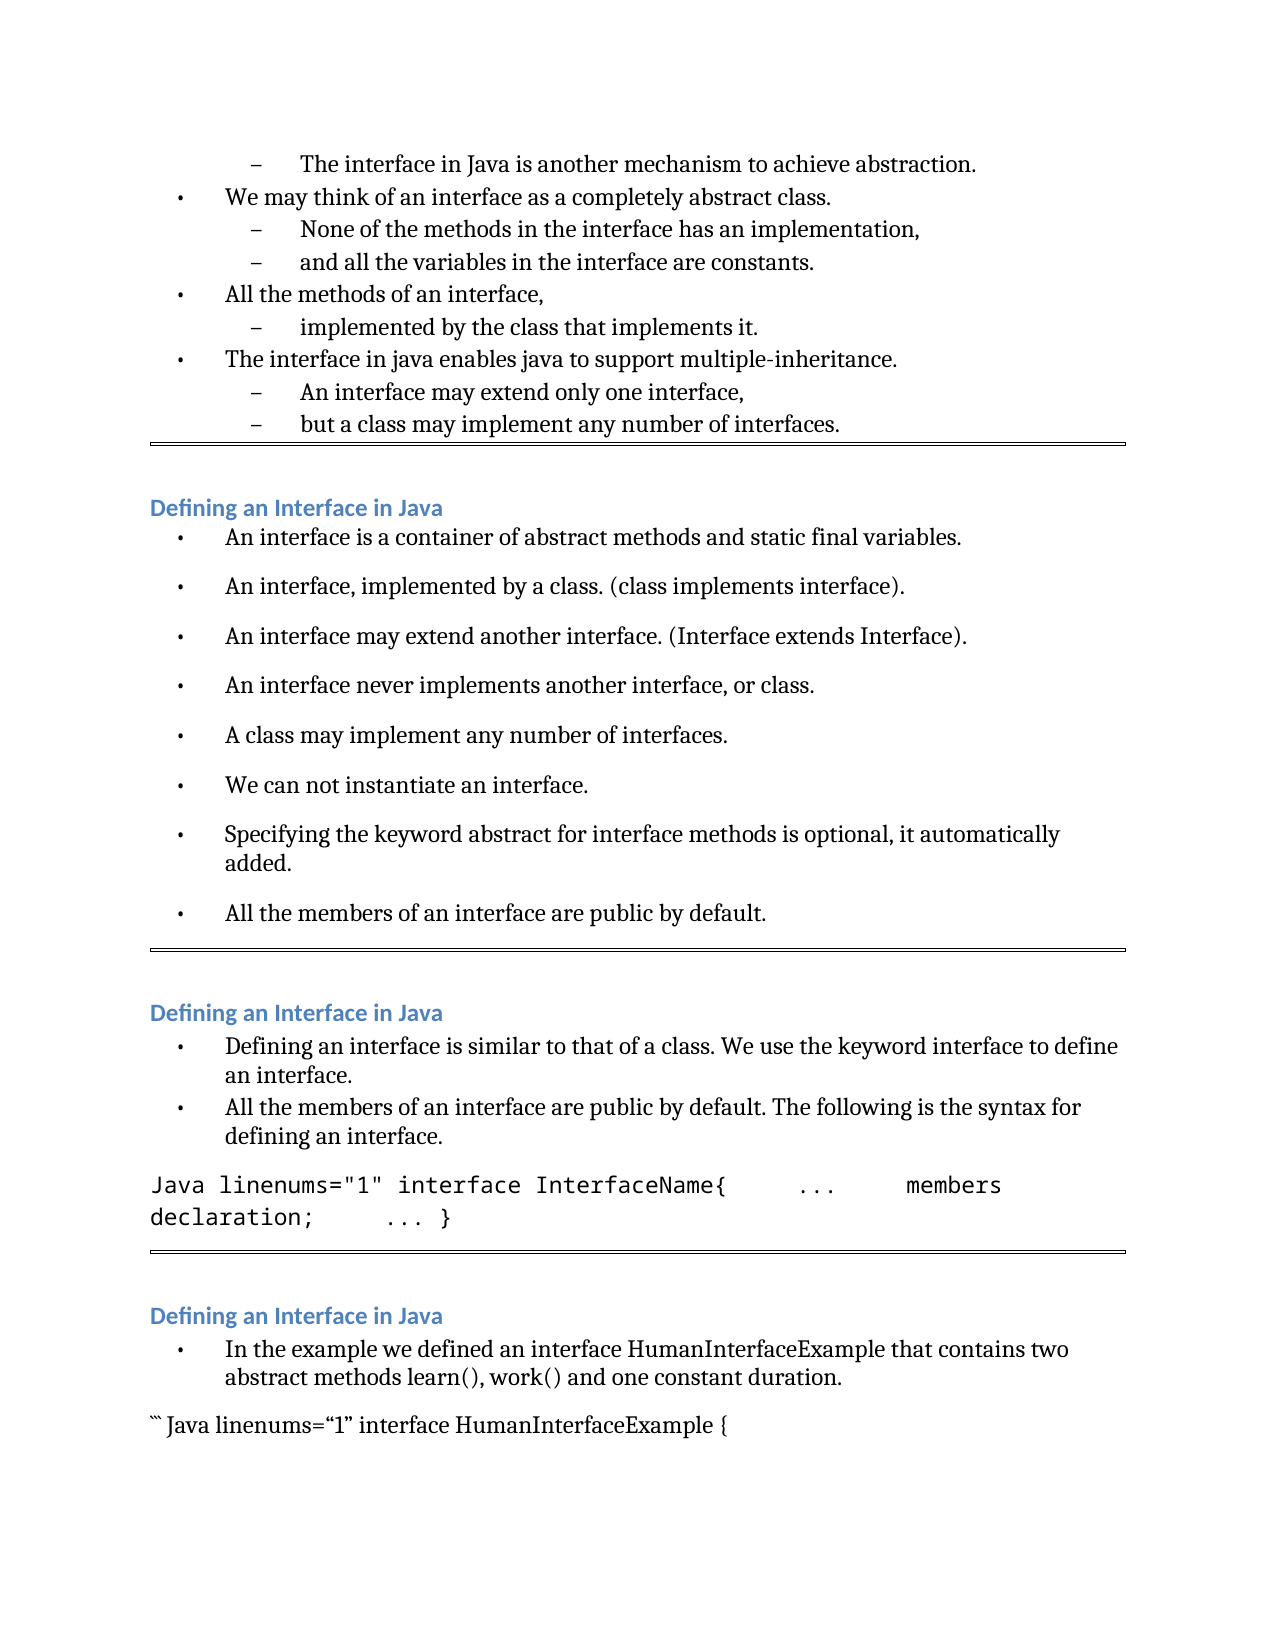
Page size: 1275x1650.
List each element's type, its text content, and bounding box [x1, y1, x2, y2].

list None of the methods in the interface has an implementation, [250, 215, 1125, 244]
list Defining an interface is similar to that of a class. We use the keyword interface to define an interface. [175, 1032, 1125, 1089]
subtitle Defining an Interface in Java [150, 1300, 1125, 1331]
text Java linenums="1" interface InterfaceName{ ... members declaration; ... } [150, 1169, 1125, 1232]
list We may think of an interface as a completely abstract class. [175, 182, 1125, 211]
list An interface may extend another interface. (Interface extends Interface). [175, 622, 1125, 651]
list An interface may extend only one interface, [250, 377, 1125, 406]
list but a class may implement any number of interfaces. [250, 410, 1125, 439]
list An interface is a container of abstract methods and static final variables. [175, 523, 1125, 551]
list Specifying the keyword abstract for interface methods is optional, it automatically added. [175, 820, 1125, 878]
list In the example we defined an interface HumanInterfaceExample that contains two abstract methods learn(), work() and one constant duration. [175, 1334, 1125, 1392]
subtitle Defining an Interface in Java [150, 998, 1125, 1028]
text ``` Java linenums=“1” interface HumanInterfaceExample { [150, 1411, 1125, 1439]
list The interface in Java is another mechanism to achieve abstraction. [250, 150, 1125, 179]
list All the members of an interface are public by default. [175, 898, 1125, 927]
list All the members of an interface are public by default. The following is the syntax for defining an interface. [175, 1093, 1125, 1151]
list An interface never implements another interface, or class. [175, 671, 1125, 700]
list The interface in java enables java to support multiple-inheritance. [175, 345, 1125, 374]
subtitle Defining an Interface in Java [150, 492, 1125, 523]
list implemented by the class that implements it. [250, 312, 1125, 341]
list A class may implement any number of interfaces. [175, 721, 1125, 750]
list An interface, implemented by a class. (class implements interface). [175, 572, 1125, 601]
list We can not instantiate an interface. [175, 771, 1125, 799]
list and all the variables in the interface are constants. [250, 247, 1125, 276]
list All the methods of an interface, [175, 280, 1125, 309]
